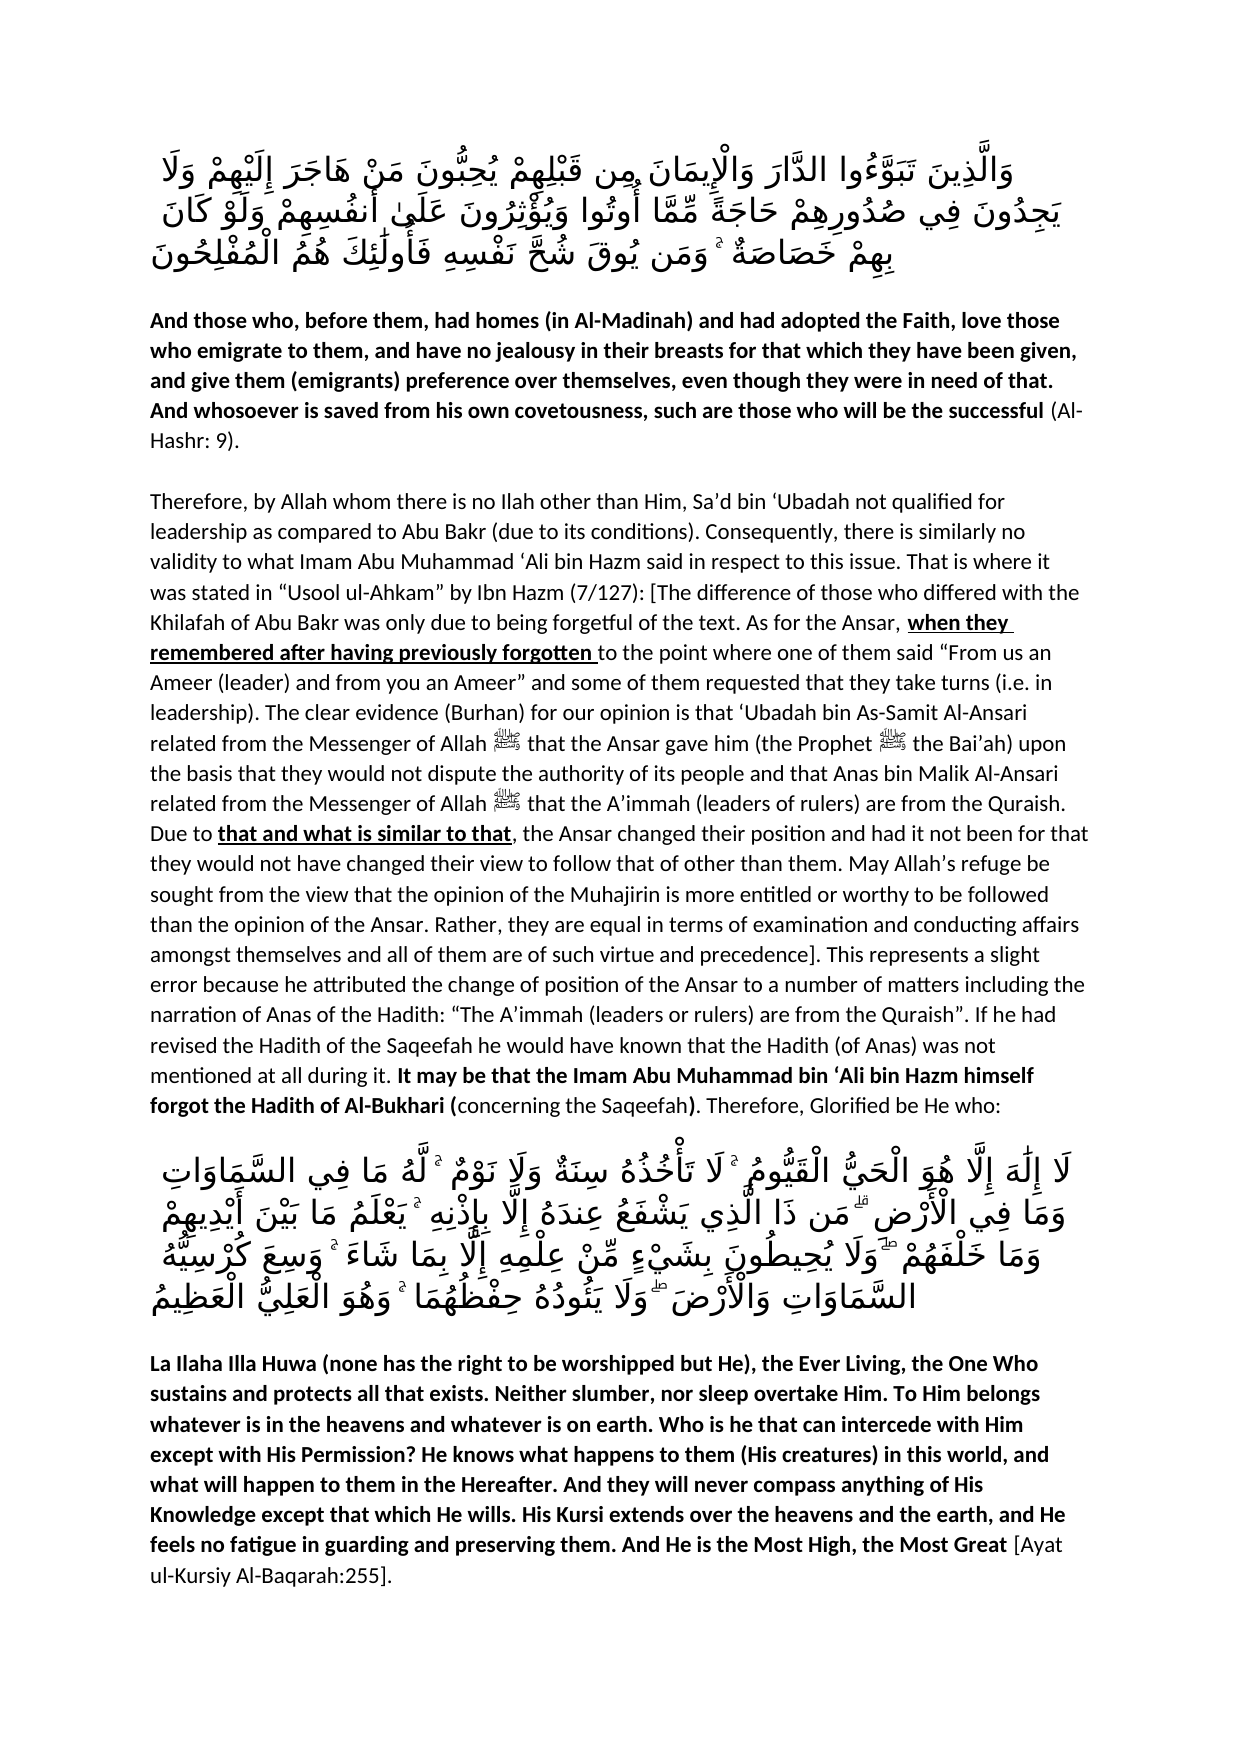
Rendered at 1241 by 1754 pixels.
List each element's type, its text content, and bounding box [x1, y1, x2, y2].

text La Ilaha Illa Huwa (none has the right to be worshipped but He), the Ever Living, the One Who sustains and protects all that exists. Neither slumber, nor sleep overtake Him. To Him belongs whatever is in the heavens and whatever is on earth. Who is he that can intercede with Him except with His Permission? He knows what happens to them (His creatures) in this world, and what will happen to them in the Hereafter. And they will never compass anything of His Knowledge except that which He wills. His Kursi extends over the heavens and the earth, and He feels no fatigue in guarding and preserving them. And He is the Most High, the Most Great [Ayat ul-Kursiy Al-Baqarah:255]. [150, 1349, 1090, 1589]
text لَا إِلَٰهَ إِلَّا هُوَ الْحَيُّ الْقَيُّومُ ۚ لَا تَأْخُذُهُ سِنَةٌ وَلَا نَوْمٌ ۚ لَّهُ مَا فِي السَّمَاوَاتِ وَمَا فِي الْأَرْضِ ۗ مَن ذَا الَّذِي يَشْفَعُ عِندَهُ إِلَّا بِإِذْنِهِ ۚ يَعْلَمُ مَا بَيْنَ أَيْدِيهِمْ وَمَا خَلْفَهُمْ ۖ وَلَا يُحِيطُونَ بِشَيْءٍ مِّنْ عِلْمِهِ إِلَّا بِمَا شَاءَ ۚ وَسِعَ كُرْسِيُّهُ السَّمَاوَاتِ وَالْأَرْضَ ۖ وَلَا يَئُودُهُ حِفْظُهُمَا ۚ وَهُوَ الْعَلِيُّ الْعَظِيمُ [150, 1152, 1090, 1316]
text And those who, before them, had homes (in Al-Madinah) and had adopted the Faith, love those who emigrate to them, and have no jealousy in their breasts for that which they have been given, and give them (emigrants) preference over themselves, even though they were in need of that. And whosoever is saved from his own covetousness, such are those who will be the successful (Al-Hashr: 9). [150, 306, 1090, 455]
text Therefore, by Allah whom there is no Ilah other than Him, Sa’d bin ‘Ubadah not qualified for leadership as compared to Abu Bakr (due to its conditions). Consequently, there is similarly no validity to what Imam Abu Muhammad ‘Ali bin Hazm said in respect to this issue. That is where it was stated in “Usool ul-Ahkam” by Ibn Hazm (7/127): [The difference of those who differed with the Khilafah of Abu Bakr was only due to being forgetful of the text. As for the Ansar, when they remembered after having previously forgotten to the point where one of them said “From us an Ameer (leader) and from you an Ameer” and some of them requested that they take turns (i.e. in leadership). The clear evidence (Burhan) for our opinion is that ‘Ubadah bin As-Samit Al-Ansari related from the Messenger of Allah ﷺ that the Ansar gave him (the Prophet ﷺ the Bai’ah) upon the basis that they would not dispute the authority of its people and that Anas bin Malik Al-Ansari related from the Messenger of Allah ﷺ that the A’immah (leaders of rulers) are from the Quraish. Due to that and what is similar to that, the Ansar changed their position and had it not been for that they would not have changed their view to follow that of other than them. May Allah’s refuge be sought from the view that the opinion of the Muhajirin is more entitled or worthy to be followed than the opinion of the Ansar. Rather, they are equal in terms of examination and conducting affairs amongst themselves and all of them are of such virtue and precedence]. This represents a slight error because he attributed the change of position of the Ansar to a number of matters including the narration of Anas of the Hadith: “The A’immah (leaders or rulers) are from the Quraish”. If he had revised the Hadith of the Saqeefah he would have known that the Hadith (of Anas) was not mentioned at all during it. It may be that the Imam Abu Muhammad bin ‘Ali bin Hazm himself forgot the Hadith of Al-Bukhari (concerning the Saqeefah). Therefore, Glorified be He who: [150, 487, 1090, 1119]
text وَالَّذِينَ تَبَوَّءُوا الدَّارَ وَالْإِيمَانَ مِن قَبْلِهِمْ يُحِبُّونَ مَنْ هَاجَرَ إِلَيْهِمْ وَلَا يَجِدُونَ فِي صُدُورِهِمْ حَاجَةً مِّمَّا أُوتُوا وَيُؤْثِرُونَ عَلَىٰ أَنفُسِهِمْ وَلَوْ كَانَ بِهِمْ خَصَاصَةٌ ۚ وَمَن يُوقَ شُحَّ نَفْسِهِ فَأُولَٰئِكَ هُمُ الْمُفْلِحُونَ [150, 150, 1090, 273]
